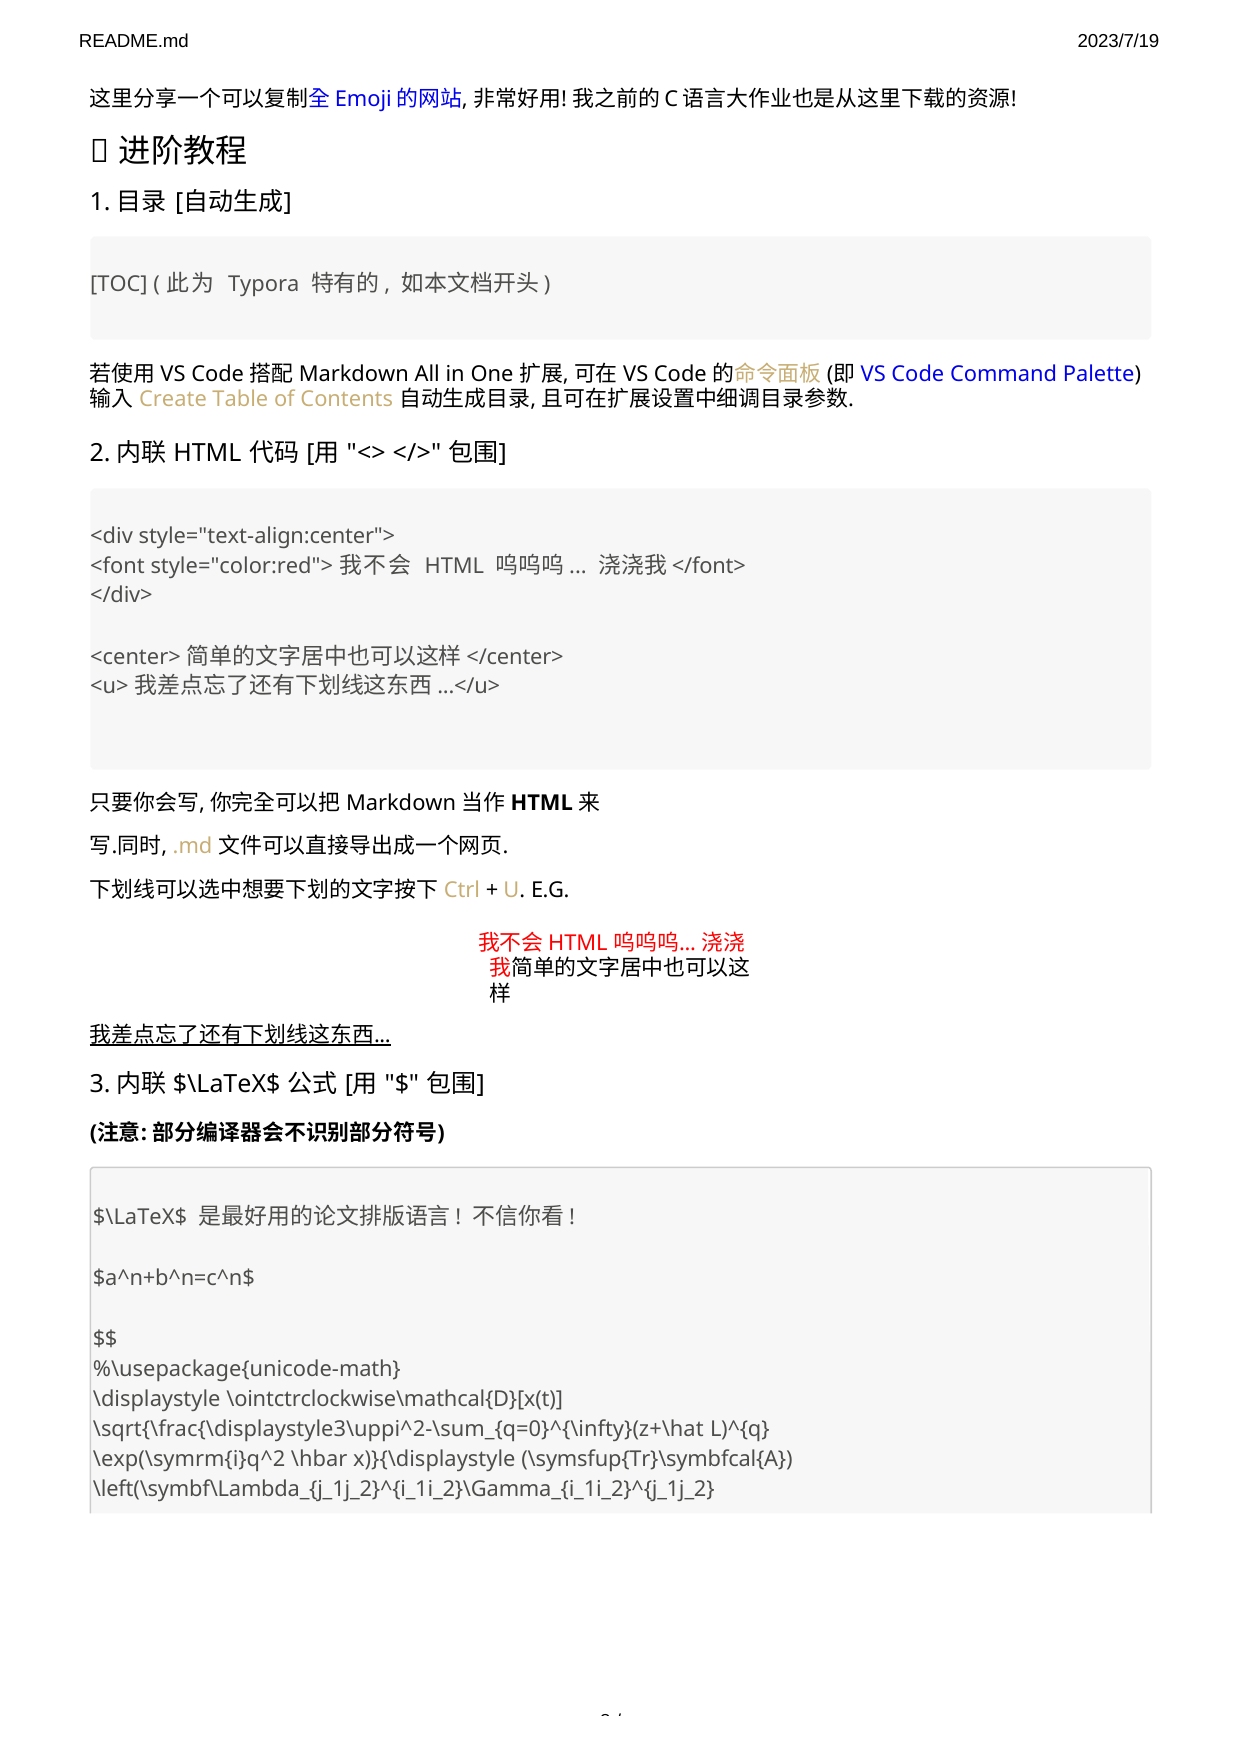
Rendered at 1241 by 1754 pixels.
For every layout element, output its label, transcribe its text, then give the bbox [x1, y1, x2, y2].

subtitle 内联 $\LaTeX$ 公式 [用 "$" 包围] [89, 1065, 1165, 1099]
text 只要你会写, 你完全可以把 Markdown 当作 HTML 来写.同时, .md 文件可以直接导出成一个网页. [89, 787, 623, 860]
text 下划线可以选中想要下划的文字按下 Ctrl + U. E.G. [89, 874, 573, 903]
text 若使用 VS Code 搭配 Markdown All in One 扩展, 可在 VS Code 的命令面板 (即 VS Code Command Palette) 输入 Create Table of Contents 自动生成目录, 且可在扩展设置中细调目录参数. [89, 361, 1146, 412]
subtitle 目录 [自动生成] [89, 183, 1165, 217]
text 我差点忘了还有下划线这东西... [89, 1019, 392, 1049]
text 我不会 HTML 呜呜呜... 浇浇我简单的文字居中也可以这样 [478, 930, 765, 1008]
text 这里分享一个可以复制全Emoji的网站, 非常好用! 我之前的C语言大作业也是从这里下载的资源! [89, 83, 1165, 113]
subtitle 内联 HTML 代码 [用 "<> </>" 包围] [89, 435, 1165, 469]
subtitle 🔥 进阶教程 [89, 128, 1165, 172]
subtitle (注意: 部分编译器会不识别部分符号) [89, 1117, 1165, 1146]
